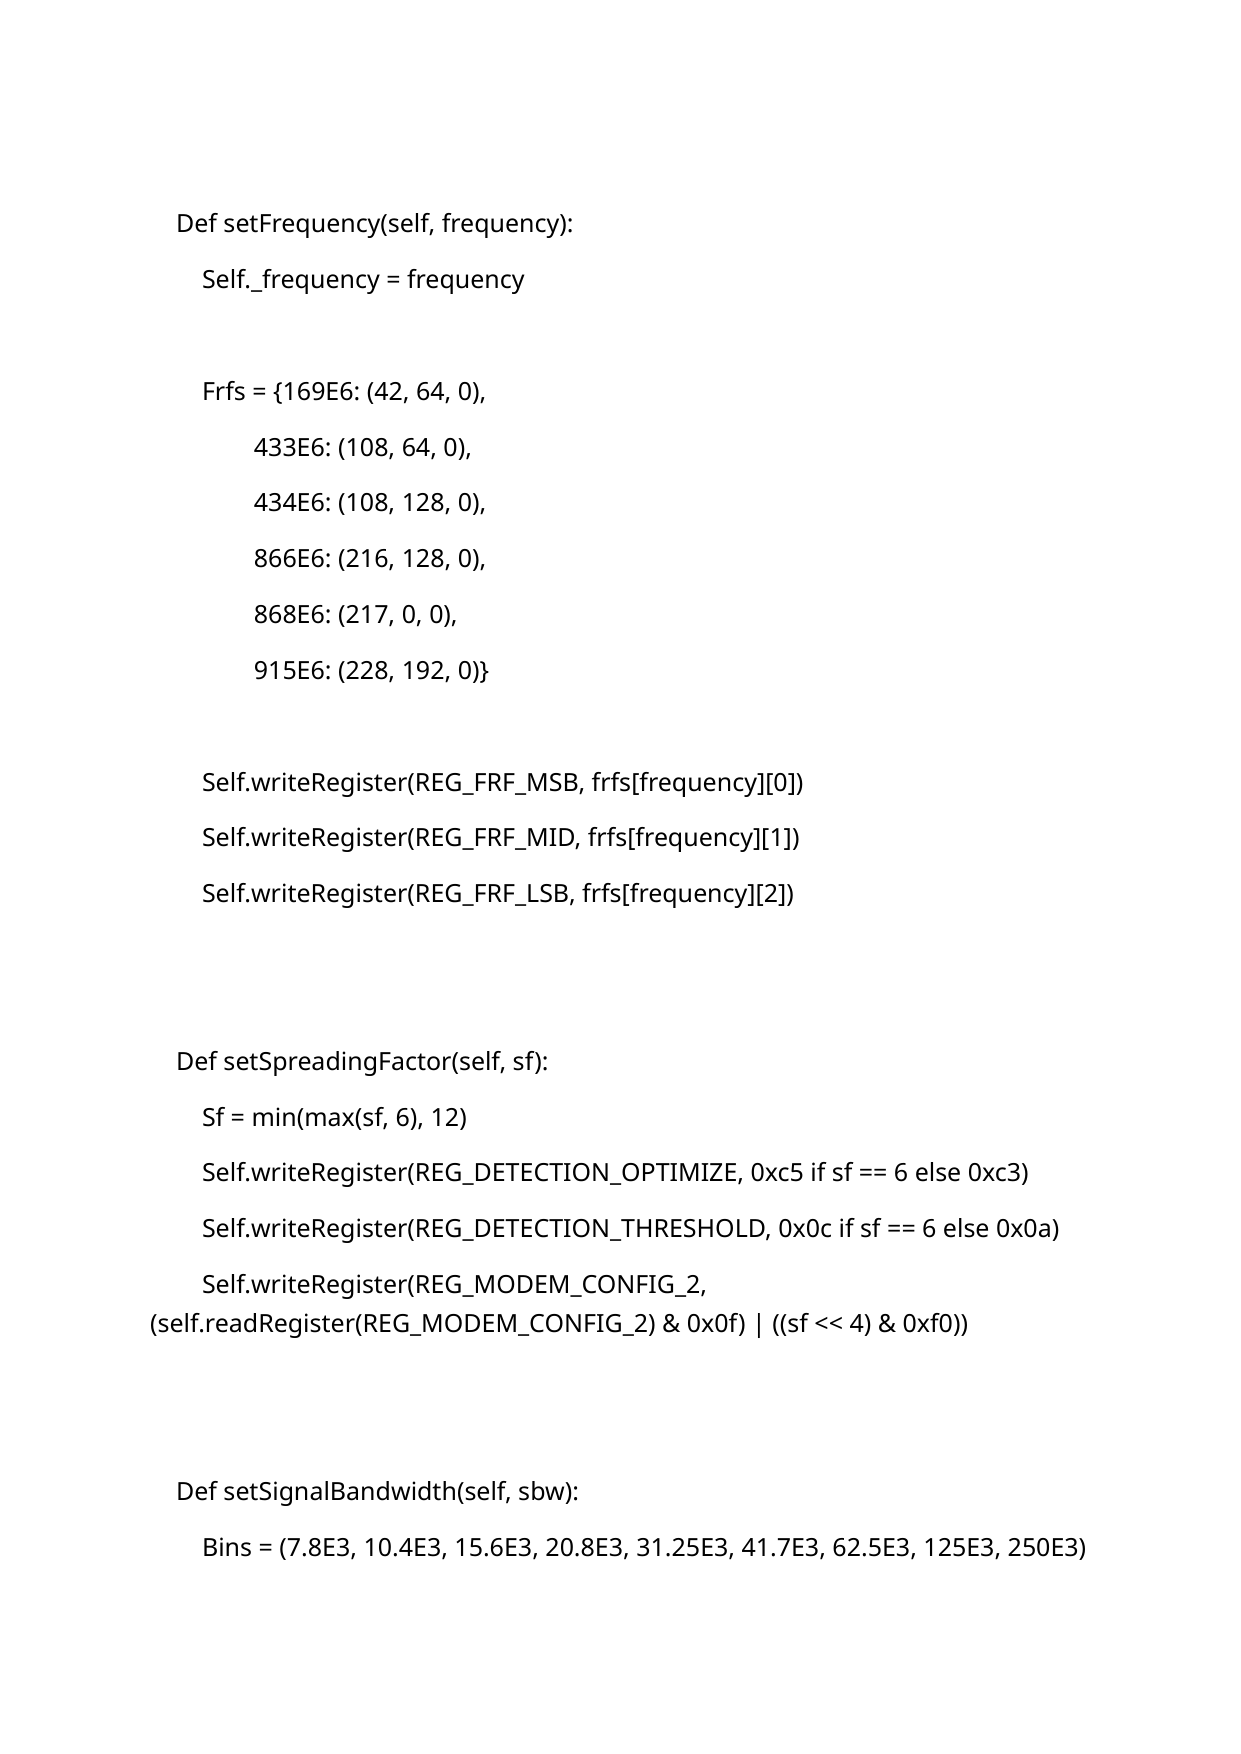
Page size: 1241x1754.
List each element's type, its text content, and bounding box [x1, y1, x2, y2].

text Def setSpreadingFactor(self, sf): [150, 1043, 1090, 1077]
text Def setFrequency(self, frequency): [150, 206, 1090, 240]
text Self.writeRegister(REG_FRF_MSB, frfs[frequency][0]) [150, 764, 1090, 798]
text 866E6: (216, 128, 0), [150, 541, 1090, 575]
text 868E6: (217, 0, 0), [150, 597, 1090, 631]
text Self.writeRegister(REG_FRF_LSB, frfs[frequency][2]) [150, 876, 1090, 910]
text Self.writeRegister(REG_FRF_MID, frfs[frequency][1]) [150, 820, 1090, 854]
text 915E6: (228, 192, 0)} [150, 652, 1090, 687]
text Def setSignalBandwidth(self, sbw): [150, 1473, 1090, 1507]
text Self._frequency = frequency [150, 262, 1090, 296]
text Self.writeRegister(REG_MODEM_CONFIG_2, (self.readRegister(REG_MODEM_CONFIG_2) & 0x0f) | ((sf << 4) & 0xf0)) [150, 1267, 1090, 1340]
text 433E6: (108, 64, 0), [150, 429, 1090, 463]
text Sf = min(max(sf, 6), 12) [150, 1099, 1090, 1133]
text Self.writeRegister(REG_DETECTION_THRESHOLD, 0x0c if sf == 6 else 0x0a) [150, 1211, 1090, 1245]
text 434E6: (108, 128, 0), [150, 485, 1090, 519]
text Self.writeRegister(REG_DETECTION_OPTIMIZE, 0xc5 if sf == 6 else 0xc3) [150, 1155, 1090, 1189]
text Bins = (7.8E3, 10.4E3, 15.6E3, 20.8E3, 31.25E3, 41.7E3, 62.5E3, 125E3, 250E3) [150, 1529, 1090, 1563]
text Frfs = {169E6: (42, 64, 0), [150, 373, 1090, 407]
